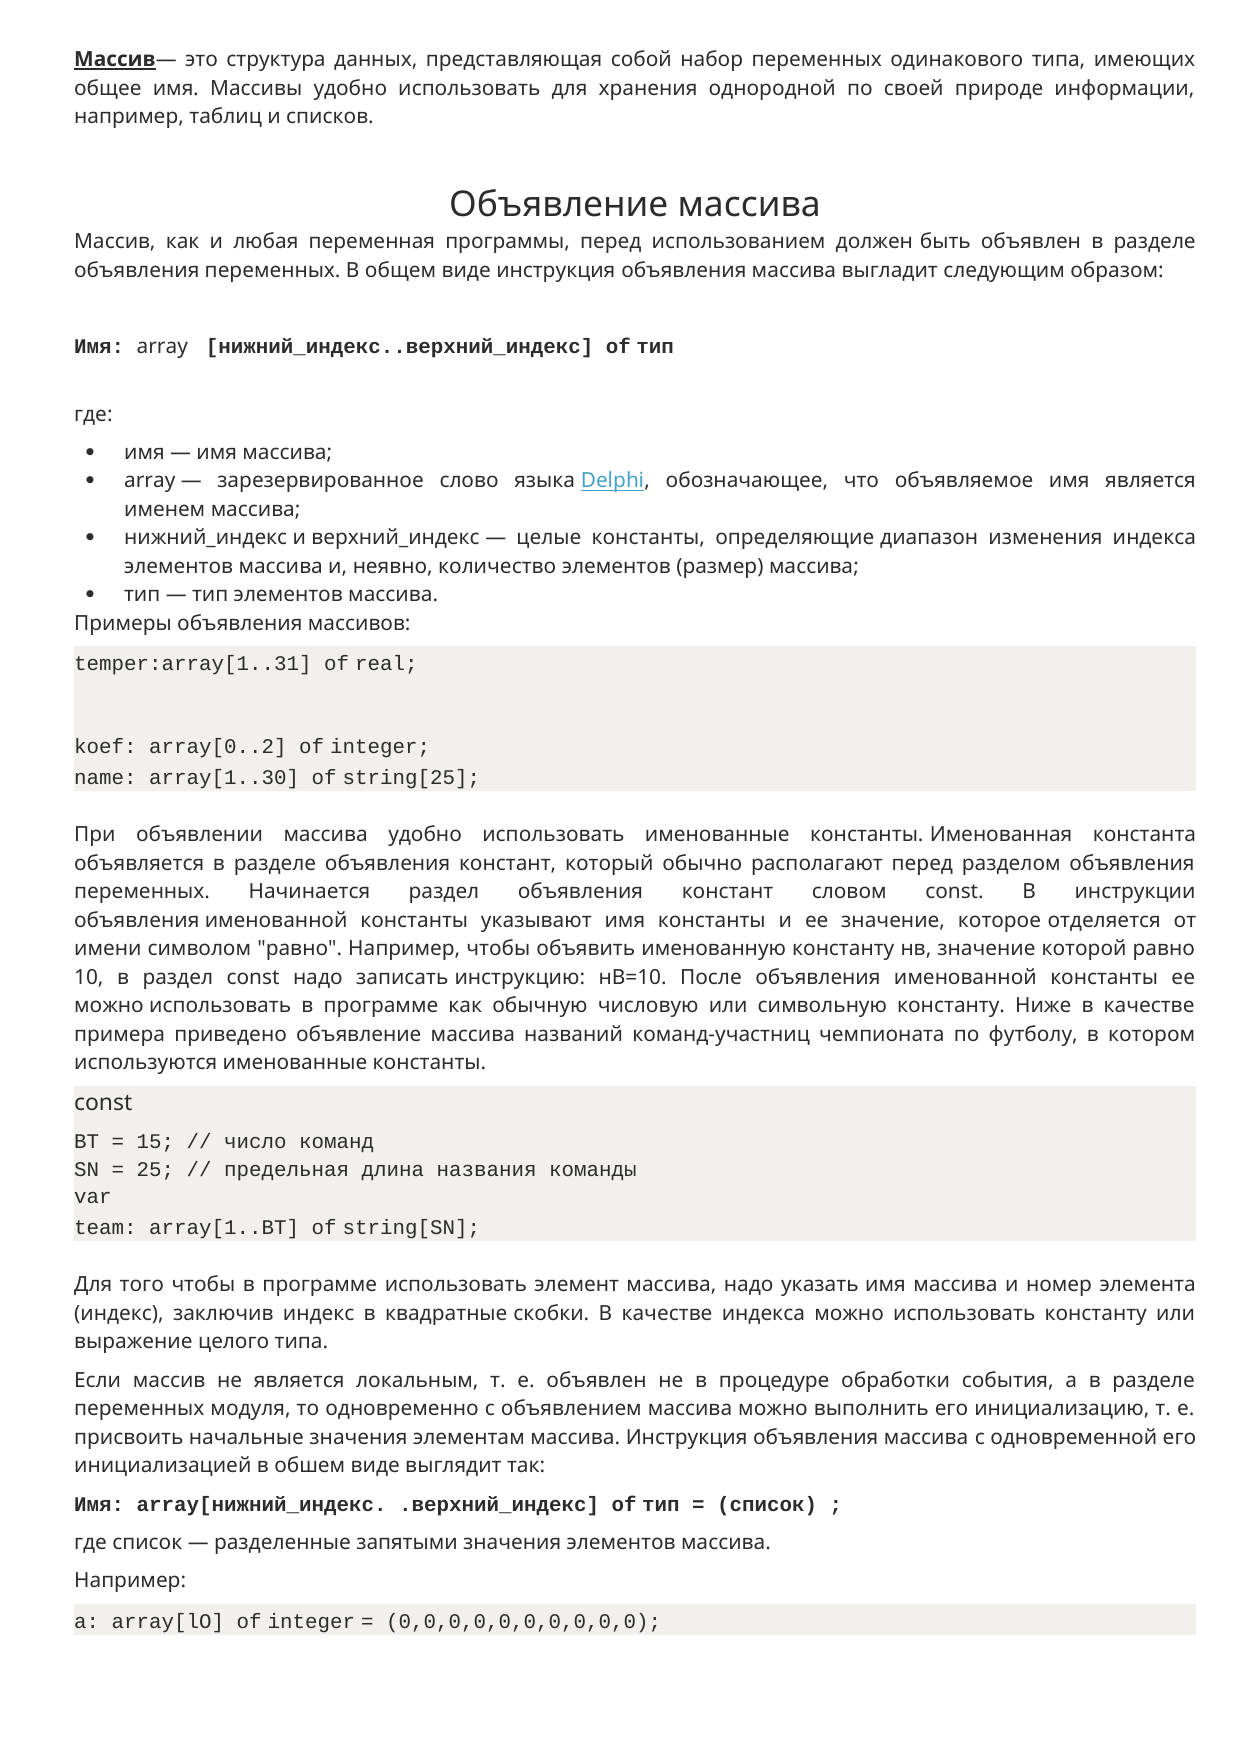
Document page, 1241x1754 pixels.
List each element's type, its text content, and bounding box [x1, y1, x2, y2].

text При объявлении массива удобно использовать именованные константы. Именованная константа объявляется в разделе объявления констант, который обычно располагают перед разделом объявления переменных. Начинается раздел объявления констант словом const. В инструкции объявления именованной константы указывают имя константы и ее значение, которое отделяется от имени символом "равно". Например, чтобы объявить именованную константу нв, значение которой равно 10, в раздел const надо записать инструкцию: нВ=10. После объявления именованной константы ее можно использовать в программе как обычную числовую или символьную константу. Ниже в качестве примера приведено объявление массива названий команд-участниц чемпионата по футболу, в котором используются именованные константы. [74, 819, 1196, 1076]
text var [74, 1182, 1196, 1210]
text Массив— это структура данных, представляющая собой набор переменных одинакового типа, имеющих общее имя. Массивы удобно использовать для хранения однородной по своей природе информации, например, таблиц и списков. [74, 44, 1196, 130]
text Объявление массива [74, 178, 1196, 226]
text Для того чтобы в программе использовать элемент массива, надо указать имя массива и номер элемента (индекс), заключив индекс в квадратные скобки. В качестве индекса можно использовать константу или выражение целого типа. [74, 1269, 1196, 1355]
text SN = 25; // предельная длина названия команды [74, 1154, 1196, 1182]
text Массив, как и любая переменная программы, перед использованием должен быть объявлен в разделе объявления переменных. В общем виде инструкция объявления массива выгладит следующим образом: [74, 226, 1196, 283]
text Примеры объявления массивов: [74, 608, 1196, 636]
text Имя: array[нижний_индекс. .верхний_индекс] of тип = (список) ; [74, 1489, 1196, 1517]
list имя — имя массива; [86, 437, 1196, 466]
list тип — тип элементов массива. [86, 579, 1196, 608]
text temper:array[1..31] of real; [74, 646, 1196, 677]
text Имя: array [нижний_индекс..верхний_индекс] of тип [74, 332, 1196, 360]
list array — зарезервированное слово языка Delphi, обозначающее, что объявляемое имя является именем массива; [86, 466, 1196, 522]
text где список — разделенные запятыми значения элементов массива. [74, 1527, 1196, 1556]
text name: array[1..30] of string[25]; [74, 760, 1196, 791]
list нижний_индекс и верхний_индекс — целые константы, определяющие диапазон изменения индекса элементов массива и, неявно, количество элементов (размер) массива; [86, 522, 1196, 579]
text Если массив не является локальным, т. е. объявлен не в процедуре обработки события, а в разделе переменных модуля, то одновременно с объявлением массива можно выполнить его инициализацию, т. е. присвоить начальные значения элементам массива. Инструкция объявления массива с одновременной его инициализацией в обшем виде выглядит так: [74, 1365, 1196, 1479]
text koef: array[0..2] of integer; [74, 729, 1196, 760]
text где: [74, 399, 1196, 427]
text ВТ = 15; // число команд [74, 1127, 1196, 1154]
text a: array[lO] of integer = (0,0,0,0,0,0,0,0,0,0); [74, 1604, 1196, 1635]
text const [74, 1086, 1196, 1117]
text Например: [74, 1566, 1196, 1594]
text team: array[1..BT] of string[SN]; [74, 1210, 1196, 1241]
